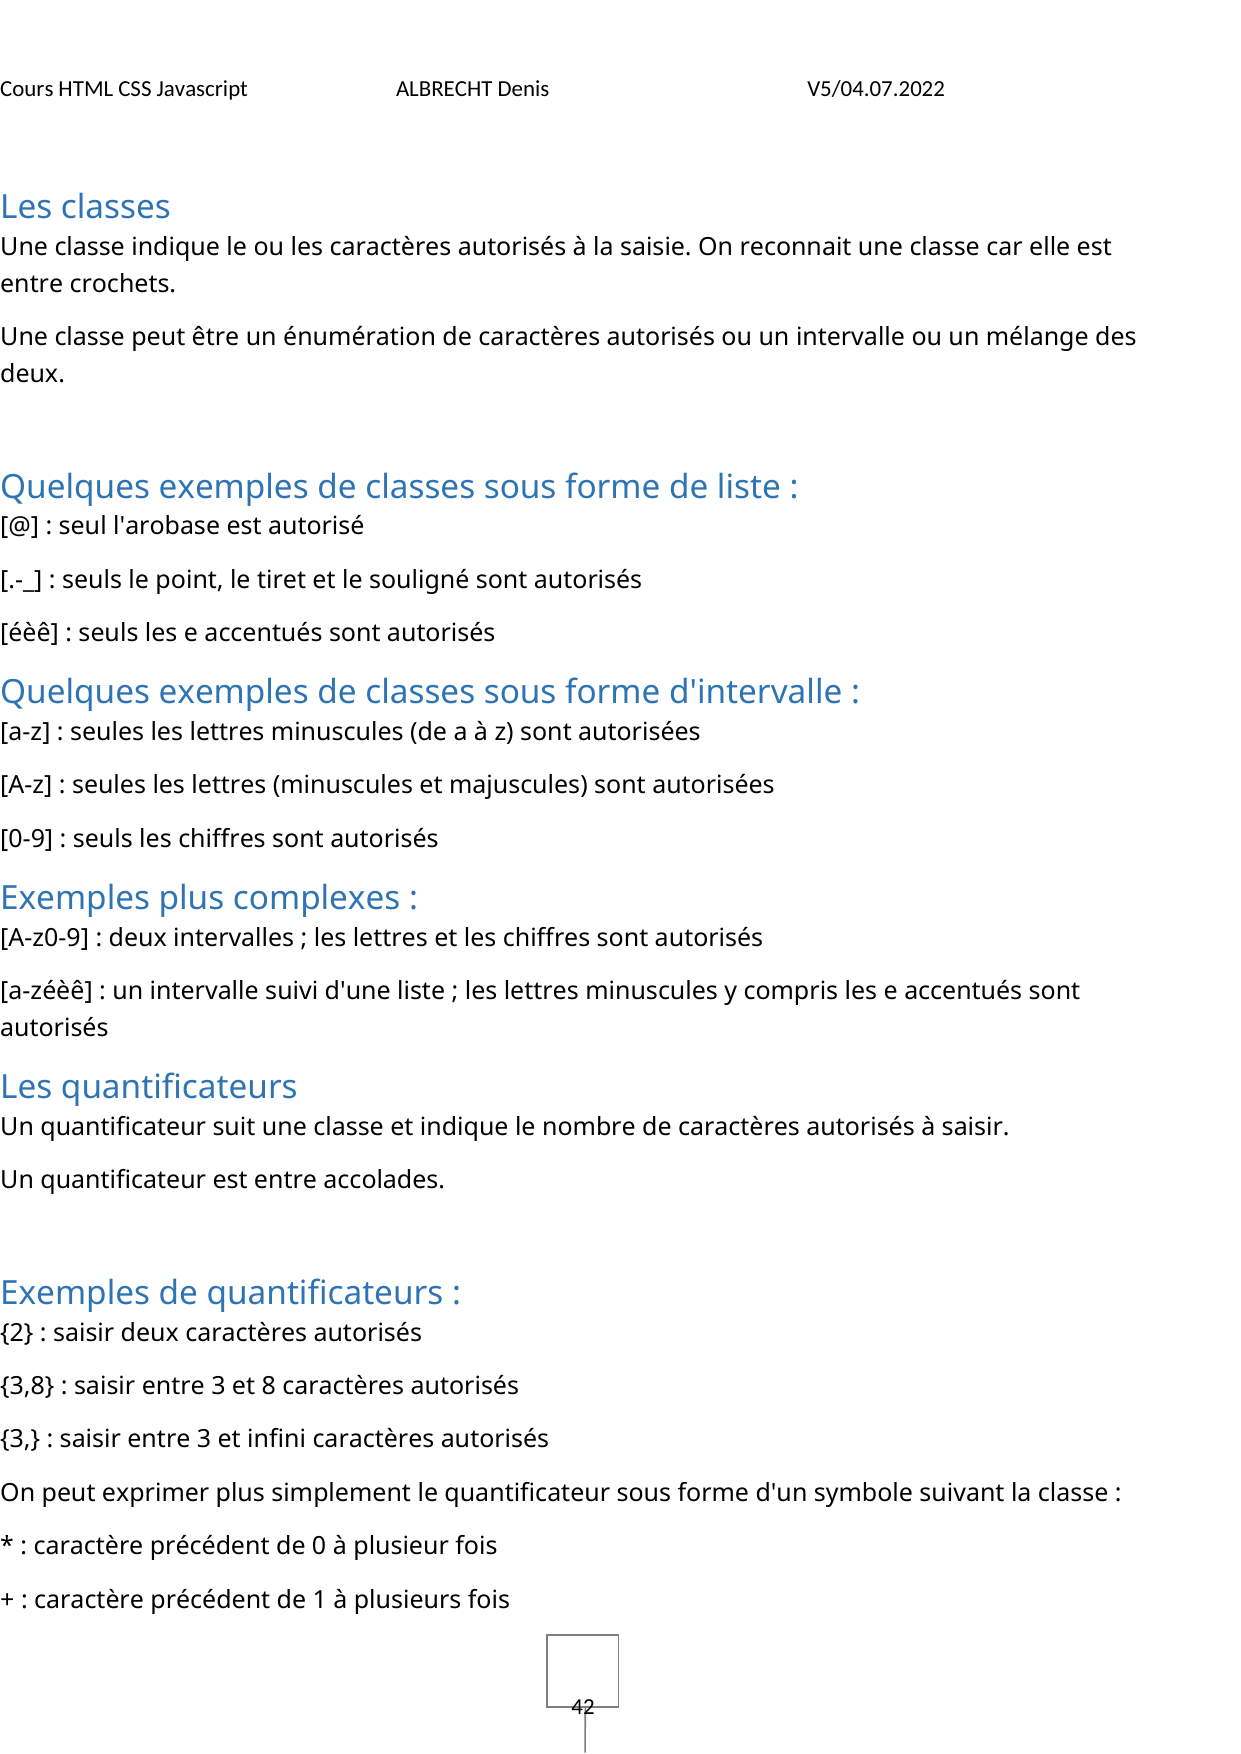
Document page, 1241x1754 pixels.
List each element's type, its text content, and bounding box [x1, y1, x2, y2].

text [@] : seul l'arobase est autorisé [0, 508, 1165, 542]
subtitle Quelques exemples de classes sous forme de liste : [0, 463, 1165, 508]
text Un quantificateur est entre accolades. [0, 1162, 1165, 1196]
text * : caractère précédent de 0 à plusieur fois [0, 1528, 1165, 1562]
text + : caractère précédent de 1 à plusieurs fois [0, 1581, 1165, 1616]
text [0-9] : seuls les chiffres sont autorisés [0, 821, 1165, 855]
subtitle Les classes [0, 183, 1165, 229]
text {3,8} : saisir entre 3 et 8 caractères autorisés [0, 1368, 1165, 1402]
text Une classe peut être un énumération de caractères autorisés ou un intervalle ou un mélange des deux. [0, 319, 1165, 390]
subtitle Quelques exemples de classes sous forme d'intervalle : [0, 668, 1165, 714]
text [A-z] : seules les lettres (minuscules et majuscules) sont autorisées [0, 767, 1165, 801]
text Une classe indique le ou les caractères autorisés à la saisie. On reconnait une classe car elle est entre crochets. [0, 229, 1165, 299]
text [a-z] : seules les lettres minuscules (de a à z) sont autorisées [0, 714, 1165, 748]
subtitle Les quantificateurs [0, 1063, 1165, 1108]
text [.-_] : seuls le point, le tiret et le souligné sont autorisés [0, 561, 1165, 596]
text {2} : saisir deux caractères autorisés [0, 1314, 1165, 1348]
text On peut exprimer plus simplement le quantificateur sous forme d'un symbole suivant la classe : [0, 1474, 1165, 1509]
subtitle Exemples de quantificateurs : [0, 1269, 1165, 1314]
text [A-z0-9] : deux intervalles ; les lettres et les chiffres sont autorisés [0, 919, 1165, 953]
text [éèê] : seuls les e accentués sont autorisés [0, 615, 1165, 649]
text [a-zéèê] : un intervalle suivi d'une liste ; les lettres minuscules y compris les e accentués sont autorisés [0, 973, 1165, 1044]
subtitle Exemples plus complexes : [0, 874, 1165, 919]
text {3,} : saisir entre 3 et infini caractères autorisés [0, 1421, 1165, 1455]
text Un quantificateur suit une classe et indique le nombre de caractères autorisés à saisir. [0, 1108, 1165, 1143]
